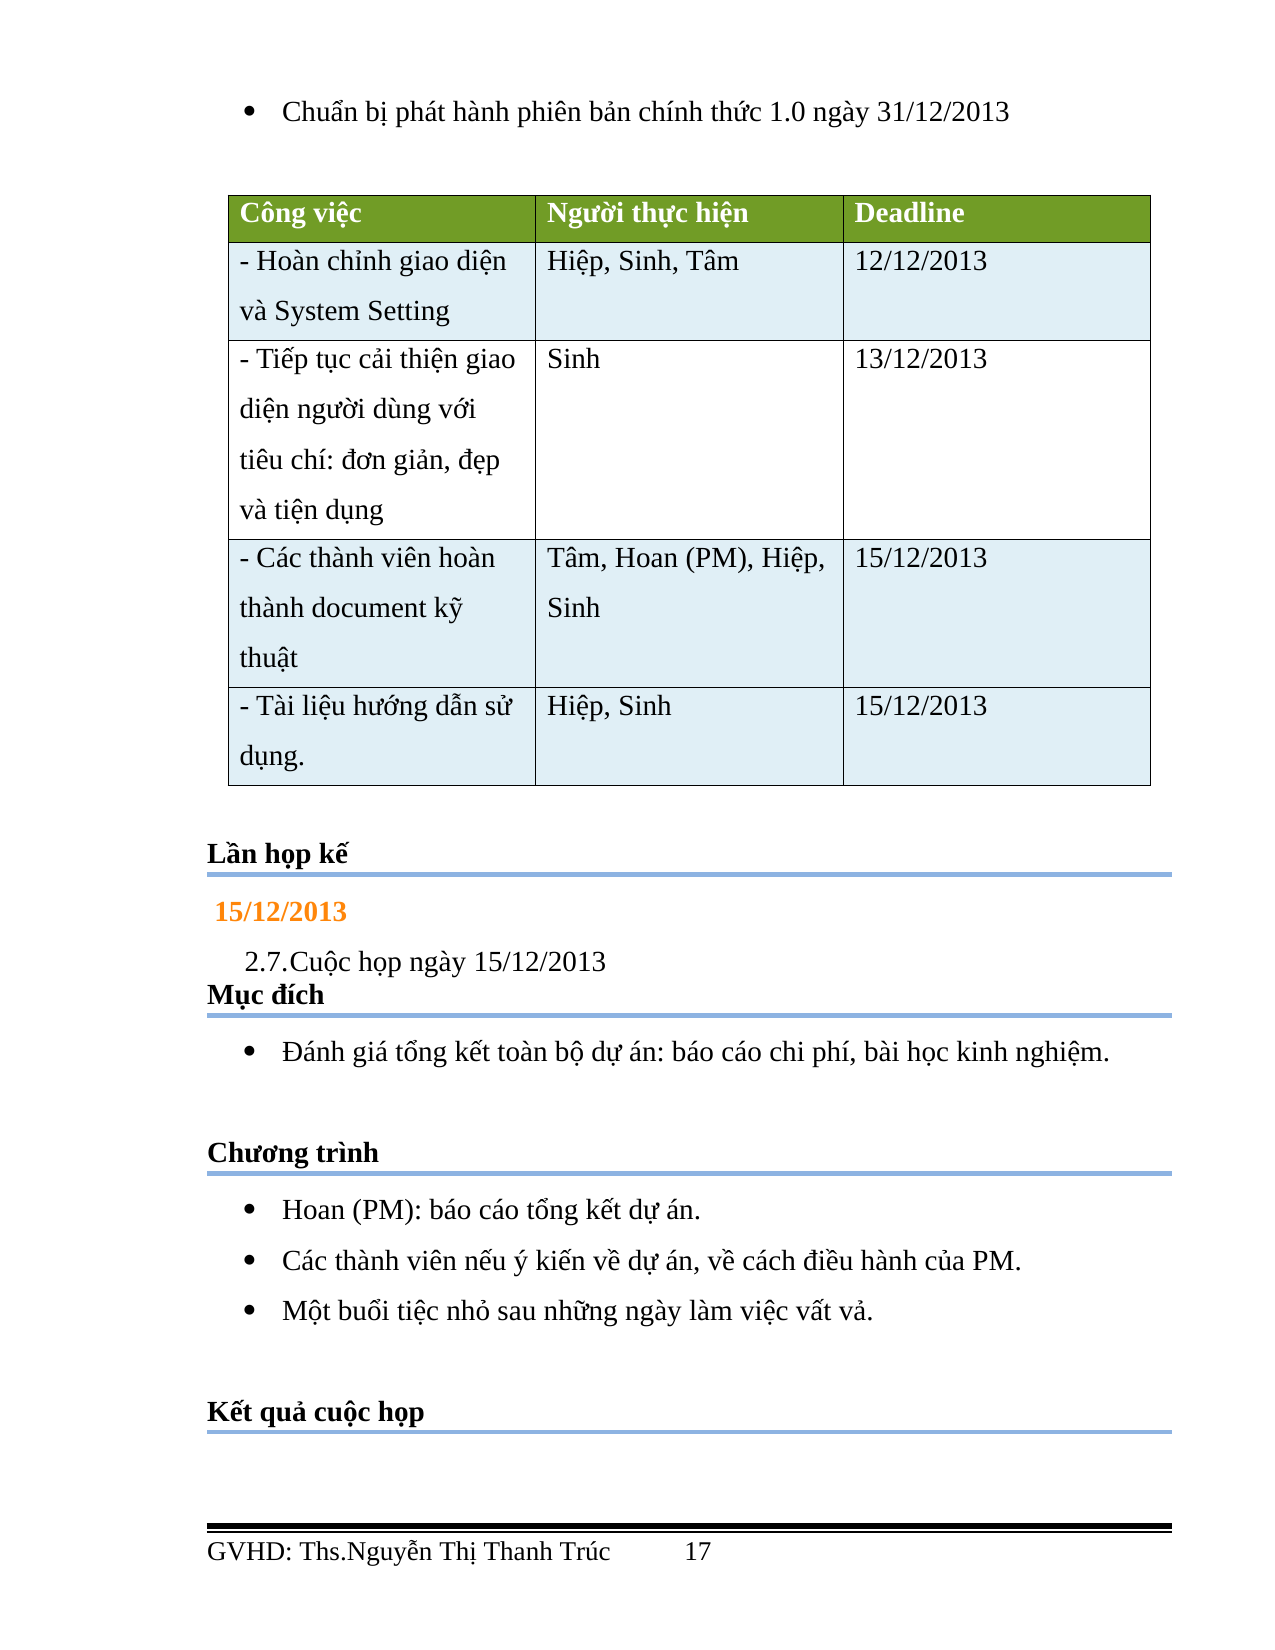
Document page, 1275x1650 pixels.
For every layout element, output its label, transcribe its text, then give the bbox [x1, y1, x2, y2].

table_cell Hiệp, Sinh, Tâm [536, 243, 843, 340]
list Các thành viên nếu ý kiến về dự án, về cách điều hành của PM. [244, 1243, 1172, 1276]
text 15/12/2013 [207, 894, 1172, 927]
list Đánh giá tổng kết toàn bộ dự án: báo cáo chi phí, bài học kinh nghiệm. [244, 1034, 1172, 1068]
text Lần họp kế [207, 837, 1172, 872]
table_header Người thực hiện [536, 196, 843, 242]
table_cell 13/12/2013 [844, 341, 1150, 539]
table_cell - Tài liệu hướng dẫn sử dụng. [229, 688, 535, 785]
table_cell - Hoàn chỉnh giao diện và System Setting [229, 243, 535, 340]
table_cell 15/12/2013 [844, 540, 1150, 687]
table_cell 12/12/2013 [844, 243, 1150, 340]
table_cell - Tiếp tục cải thiện giao diện người dùng với tiêu chí: đơn giản, đẹp và tiện dụng [229, 341, 535, 539]
list Một buổi tiệc nhỏ sau những ngày làm việc vất vả. [244, 1293, 1172, 1327]
table_cell 15/12/2013 [844, 688, 1150, 785]
table_cell Sinh [536, 341, 843, 539]
text Chương trình [207, 1135, 1172, 1171]
list Hoan (PM): báo cáo tổng kết dự án. [244, 1192, 1172, 1226]
list Cuộc họp ngày 15/12/2013 [244, 944, 1172, 977]
table_cell Tâm, Hoan (PM), Hiệp, Sinh [536, 540, 843, 687]
text Kết quả cuộc họp [207, 1394, 1172, 1430]
text Mục đích [207, 977, 1172, 1013]
table_cell Hiệp, Sinh [536, 688, 843, 785]
list Chuẩn bị phát hành phiên bản chính thức 1.0 ngày 31/12/2013 [244, 94, 1172, 127]
table_header Công việc [229, 196, 535, 242]
table_cell - Các thành viên hoàn thành document kỹ thuật [229, 540, 535, 687]
table_header Deadline [844, 196, 1150, 242]
